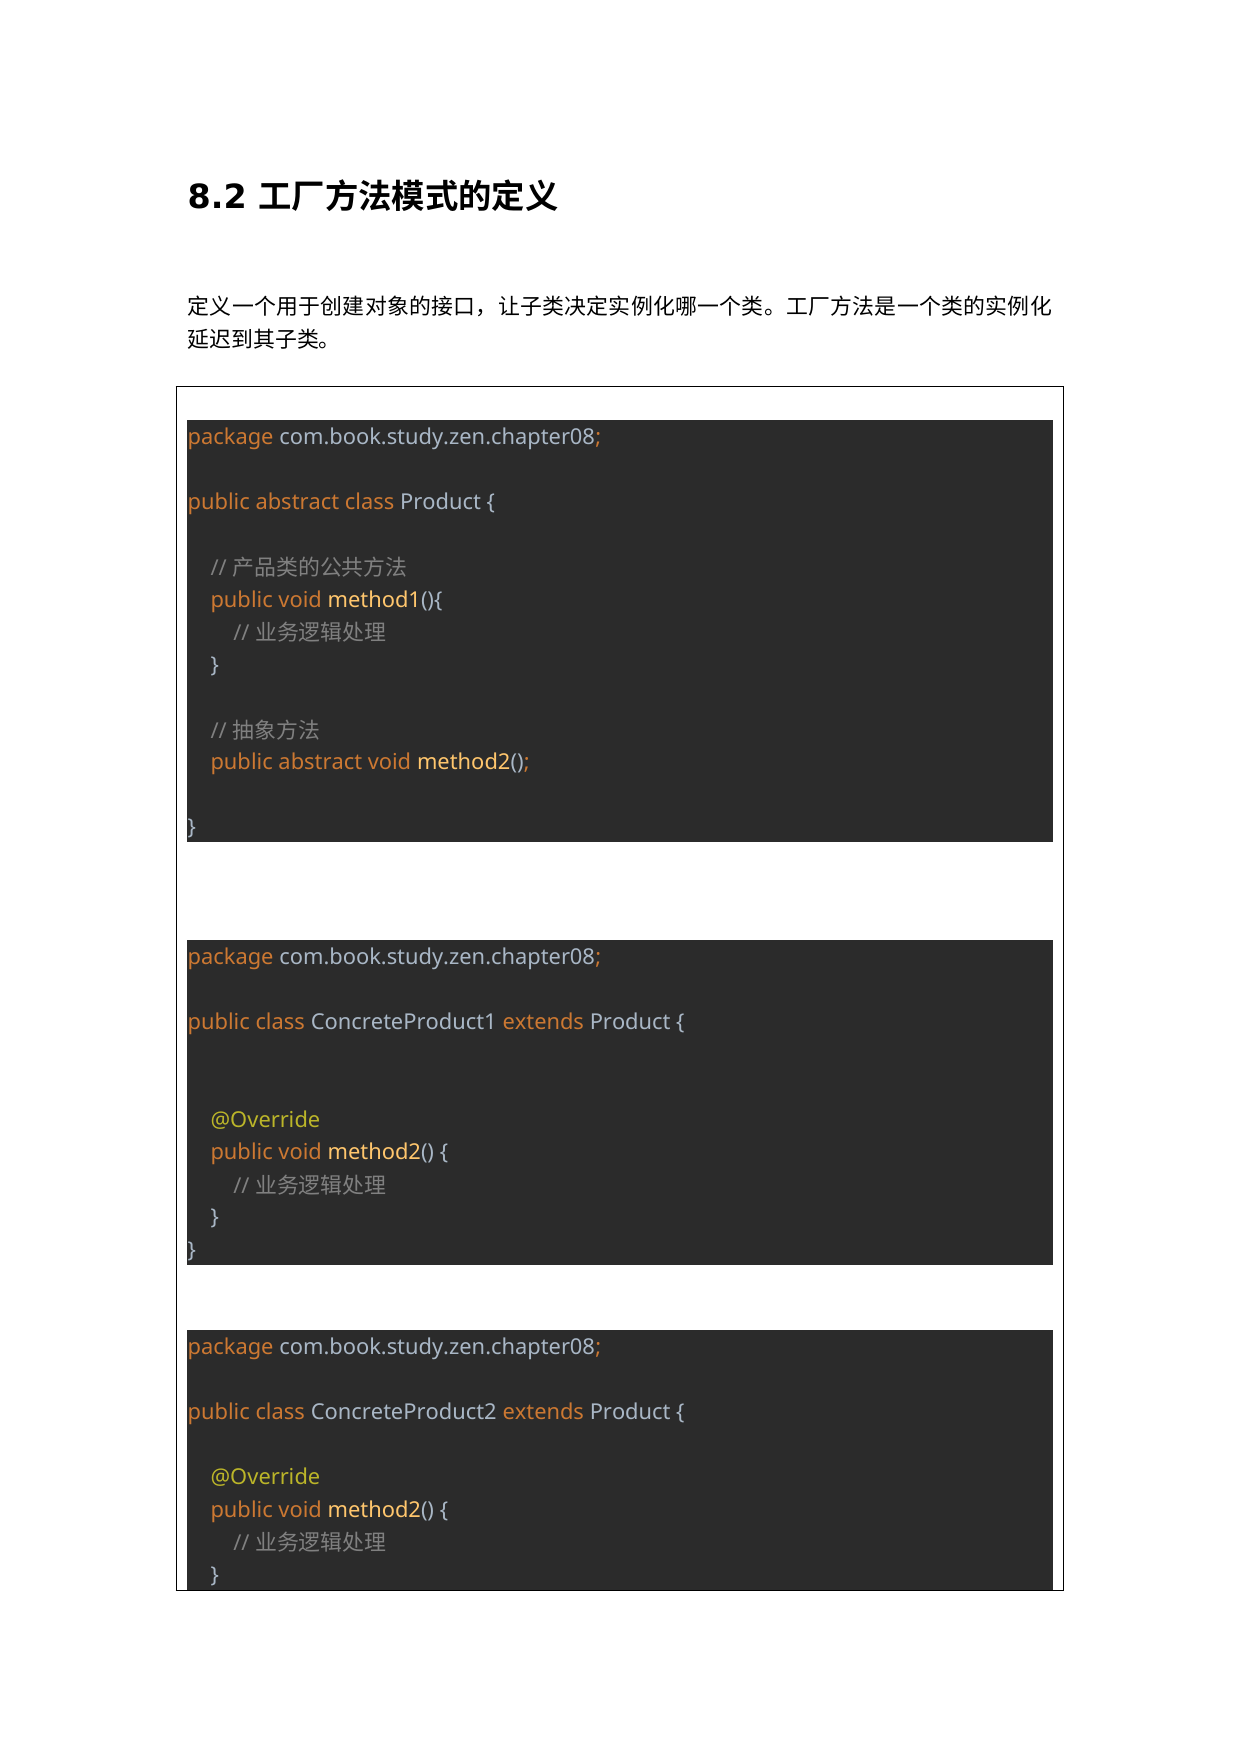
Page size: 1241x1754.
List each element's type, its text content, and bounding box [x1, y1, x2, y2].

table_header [177, 387, 1063, 1590]
subtitle 8.2 工厂方法模式的定义 [187, 162, 1053, 227]
text 定义一个用于创建对象的接口，让子类决定实例化哪一个类。工厂方法是一个类的实例化延迟到其子类。 [187, 289, 1053, 354]
